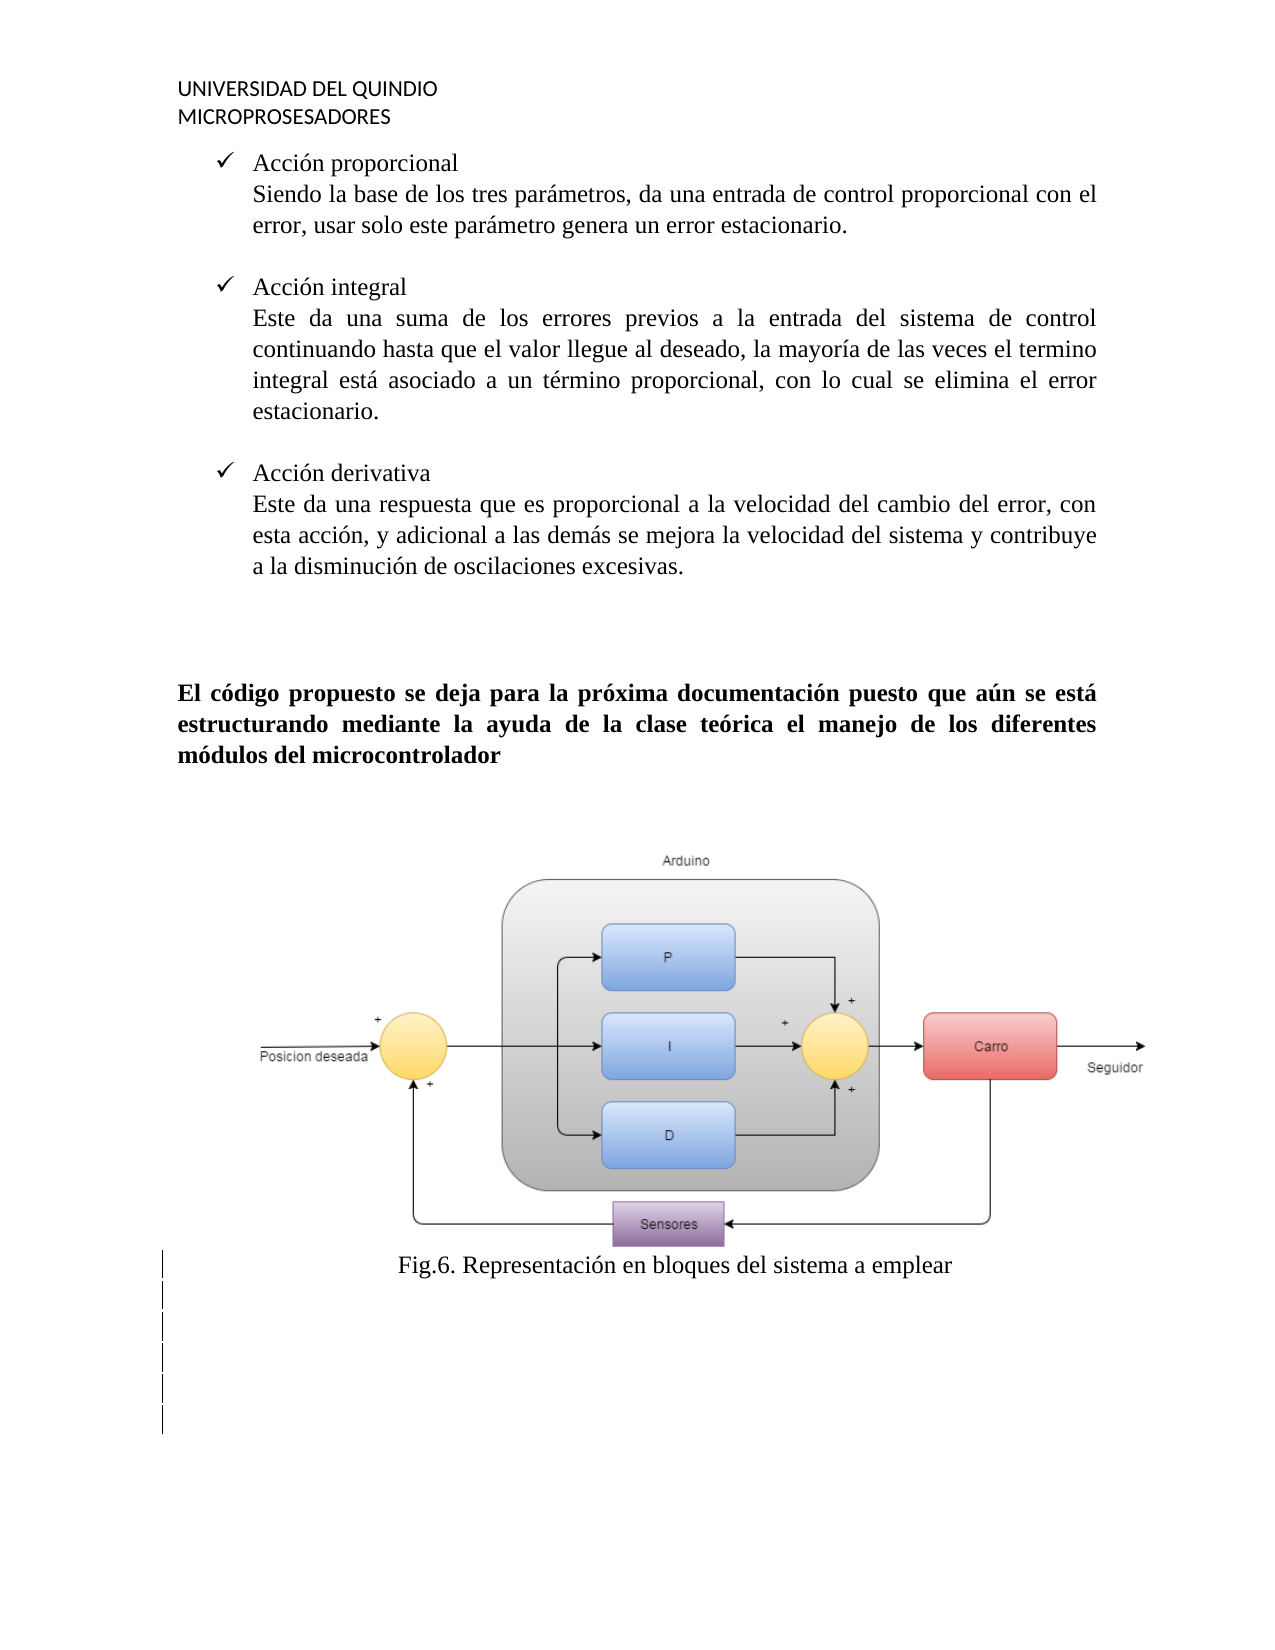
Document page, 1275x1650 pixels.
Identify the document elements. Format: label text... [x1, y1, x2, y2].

list Acción proporcional [215, 148, 1098, 176]
list Fig.6. Representación en bloques del sistema a emplear [252, 1250, 1098, 1278]
list Este da una respuesta que es proporcional a la velocidad del cambio del error, con esta acción, y adicional a las demás se mejora la velocidad del sistema y contribuye a la disminución de oscilaciones excesivas. [252, 489, 1098, 580]
list Acción integral [215, 272, 1098, 301]
list Siendo la base de los tres parámetros, da una entrada de control proporcional con el error, usar solo este parámetro genera un error estacionario. [252, 179, 1098, 238]
list Acción derivativa [215, 458, 1098, 487]
list Este da una suma de los errores previos a la entrada del sistema de control continuando hasta que el valor llegue al deseado, la mayoría de las veces el termino integral está asociado a un término proporcional, con lo cual se elimina el error estacionario. [252, 303, 1098, 425]
text El código propuesto se deja para la próxima documentación puesto que aún se está estructurando mediante la ayuda de la clase teórica el manejo de los diferentes módulos del microcontrolador [177, 678, 1098, 768]
